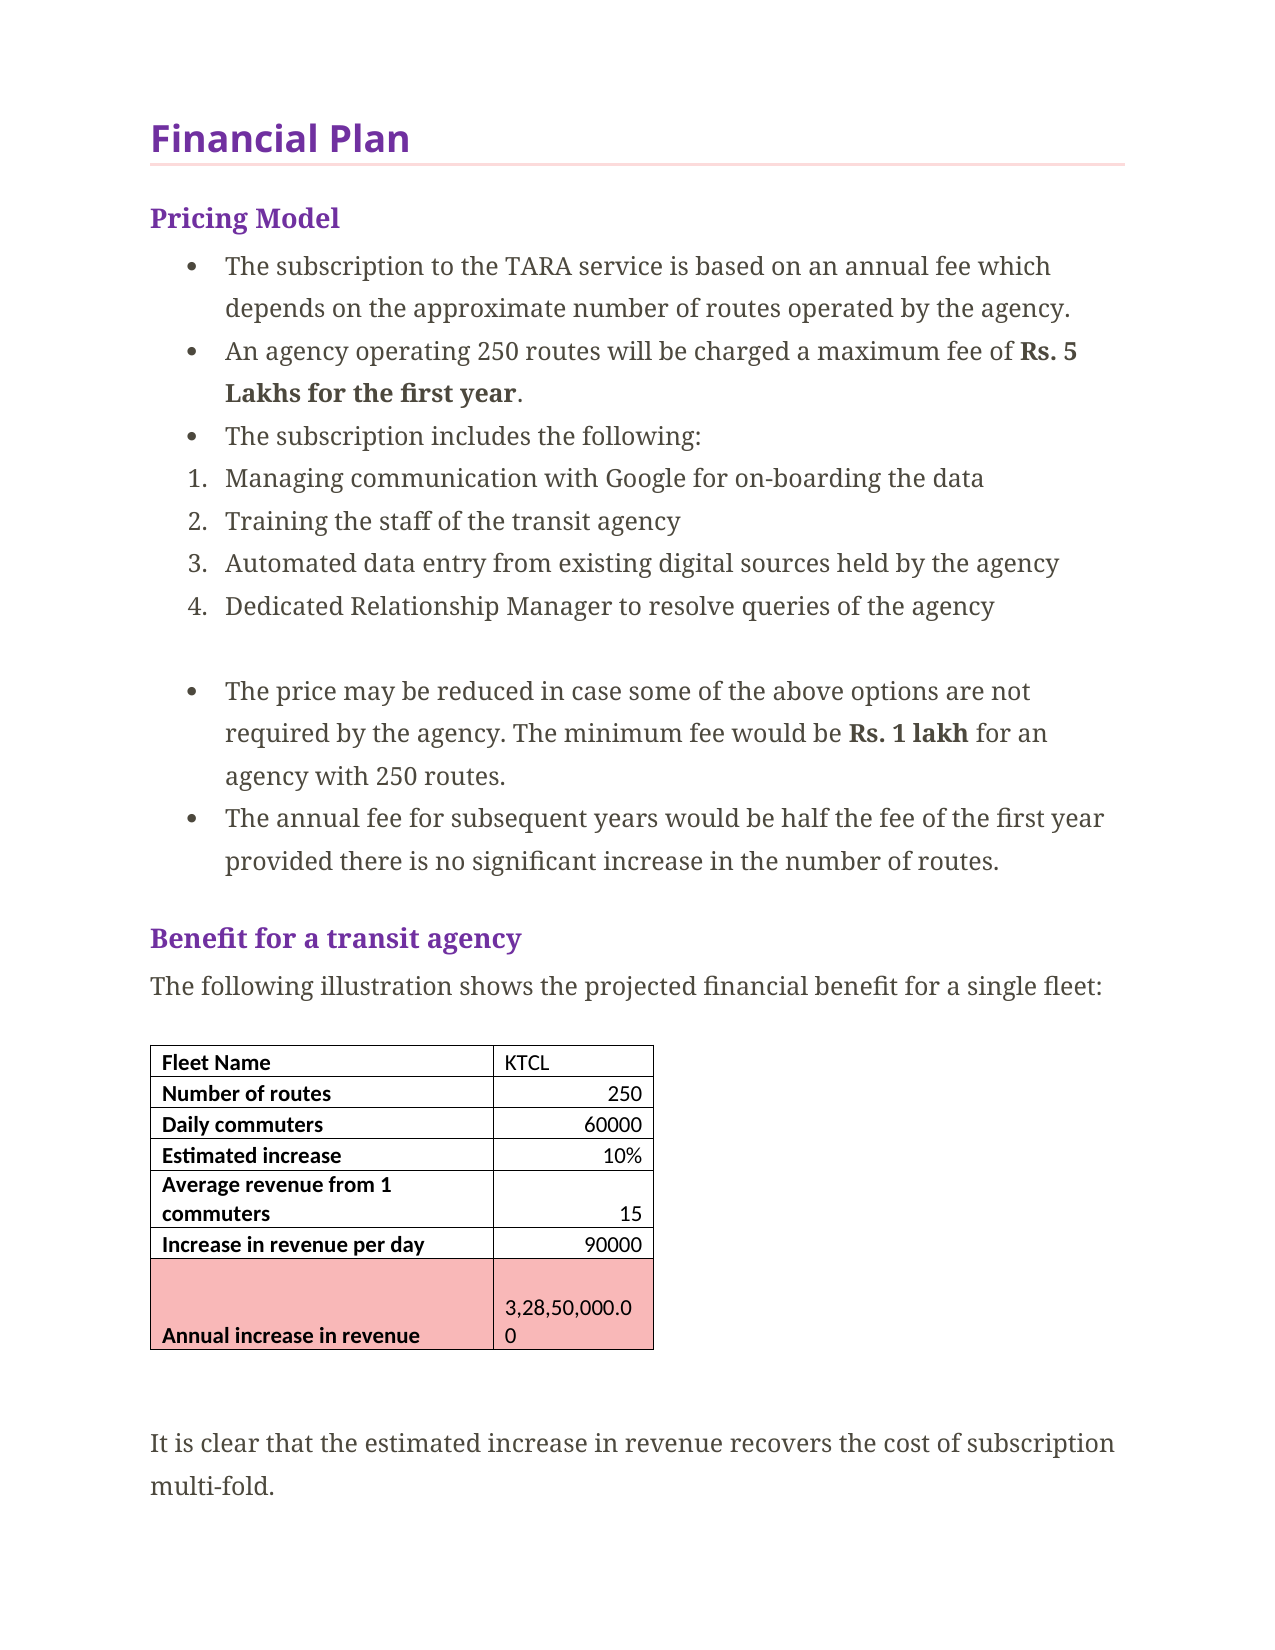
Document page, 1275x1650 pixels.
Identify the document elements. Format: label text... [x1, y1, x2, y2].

text It is clear that the estimated increase in revenue recovers the cost of subscription multi-fold. [150, 1426, 1125, 1502]
table_cell Annual increase in revenue [151, 1259, 493, 1349]
list The subscription to the TARA service is based on an annual fee which depends on the approximate number of routes operated by the agency. [187, 248, 1125, 325]
list Training the staff of the transit agency [187, 503, 1125, 538]
table_cell Daily commuters [151, 1108, 493, 1138]
table_cell 15 [494, 1171, 653, 1227]
table_cell Estimated increase [151, 1139, 493, 1169]
table_cell 3,28,50,000.00 [494, 1259, 653, 1349]
list Dedicated Relationship Manager to resolve queries of the agency [187, 588, 1125, 623]
table_cell Number of routes [151, 1077, 493, 1107]
list Managing communication with Google for on-boarding the data [187, 461, 1125, 495]
subtitle Financial Plan [150, 112, 1125, 163]
table_cell Increase in revenue per day [151, 1228, 493, 1258]
list Automated data entry from existing digital sources held by the agency [187, 546, 1125, 580]
text The following illustration shows the projected financial benefit for a single fleet: [150, 969, 1125, 1003]
list The price may be reduced in case some of the above options are not required by the agency. The minimum fee would be Rs. 1 lakh for an agency with 250 routes. [187, 673, 1125, 793]
subtitle Benefit for a transit agency [150, 919, 1125, 956]
list The subscription includes the following: [187, 418, 1125, 453]
table_cell 250 [494, 1077, 653, 1107]
table_header Fleet Name [151, 1046, 493, 1076]
table_cell 10% [494, 1139, 653, 1169]
subtitle Pricing Model [150, 199, 1125, 236]
table_header KTCL [494, 1046, 653, 1076]
list The annual fee for subsequent years would be half the fee of the first year provided there is no significant increase in the number of routes. [187, 801, 1125, 878]
list An agency operating 250 routes will be charged a maximum fee of Rs. 5 Lakhs for the first year. [187, 333, 1125, 410]
table_cell Average revenue from 1 commuters [151, 1171, 493, 1227]
table_cell 90000 [494, 1228, 653, 1258]
table_cell 60000 [494, 1108, 653, 1138]
